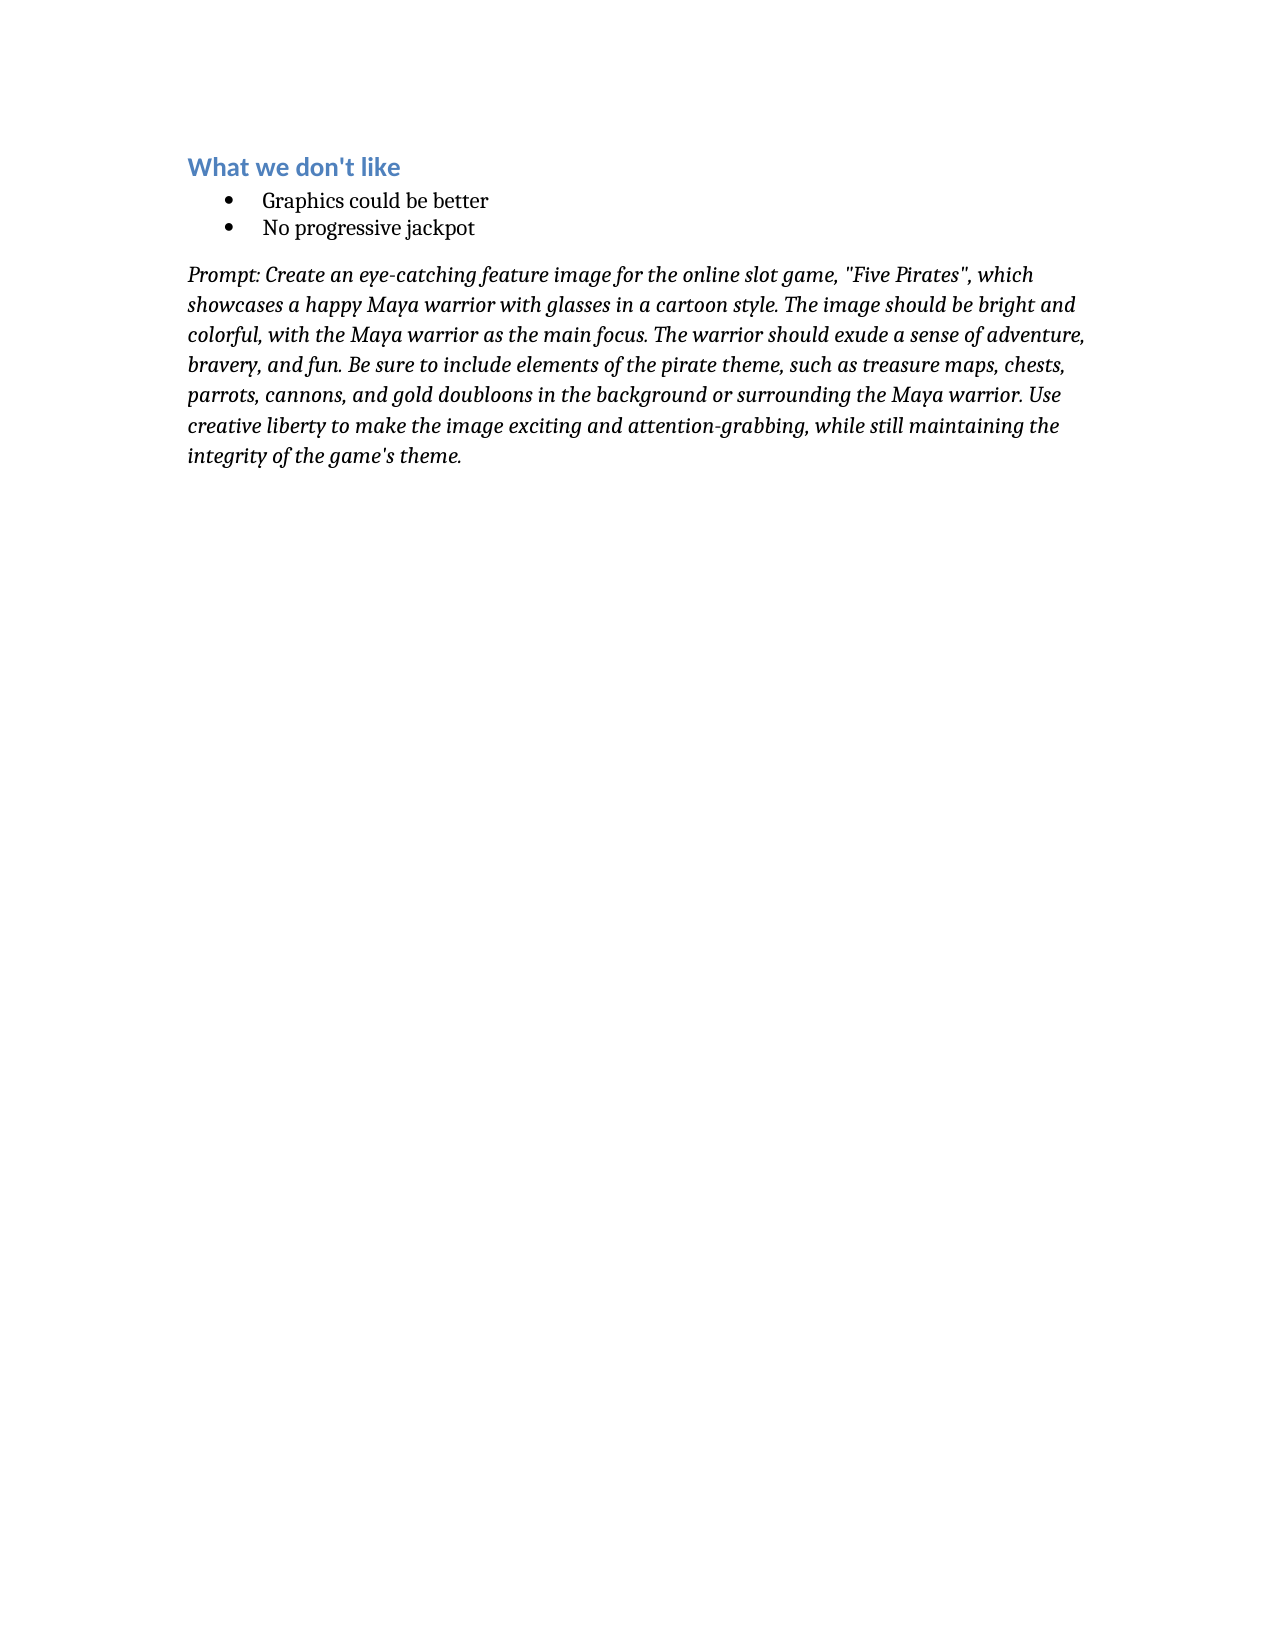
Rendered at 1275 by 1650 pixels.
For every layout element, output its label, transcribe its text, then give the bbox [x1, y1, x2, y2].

subtitle What we don't like [187, 150, 1087, 183]
list No progressive jackpot [225, 214, 1087, 241]
text Prompt: Create an eye-catching feature image for the online slot game, "Five Pirates", which showcases a happy Maya warrior with glasses in a cartoon style. The image should be bright and colorful, with the Maya warrior as the main focus. The warrior should exude a sense of adventure, bravery, and fun. Be sure to include elements of the pirate theme, such as treasure maps, chests, parrots, cannons, and gold doubloons in the background or surrounding the Maya warrior. Use creative liberty to make the image exciting and attention-grabbing, while still maintaining the integrity of the game's theme. [187, 261, 1087, 469]
list Graphics could be better [225, 188, 1087, 214]
